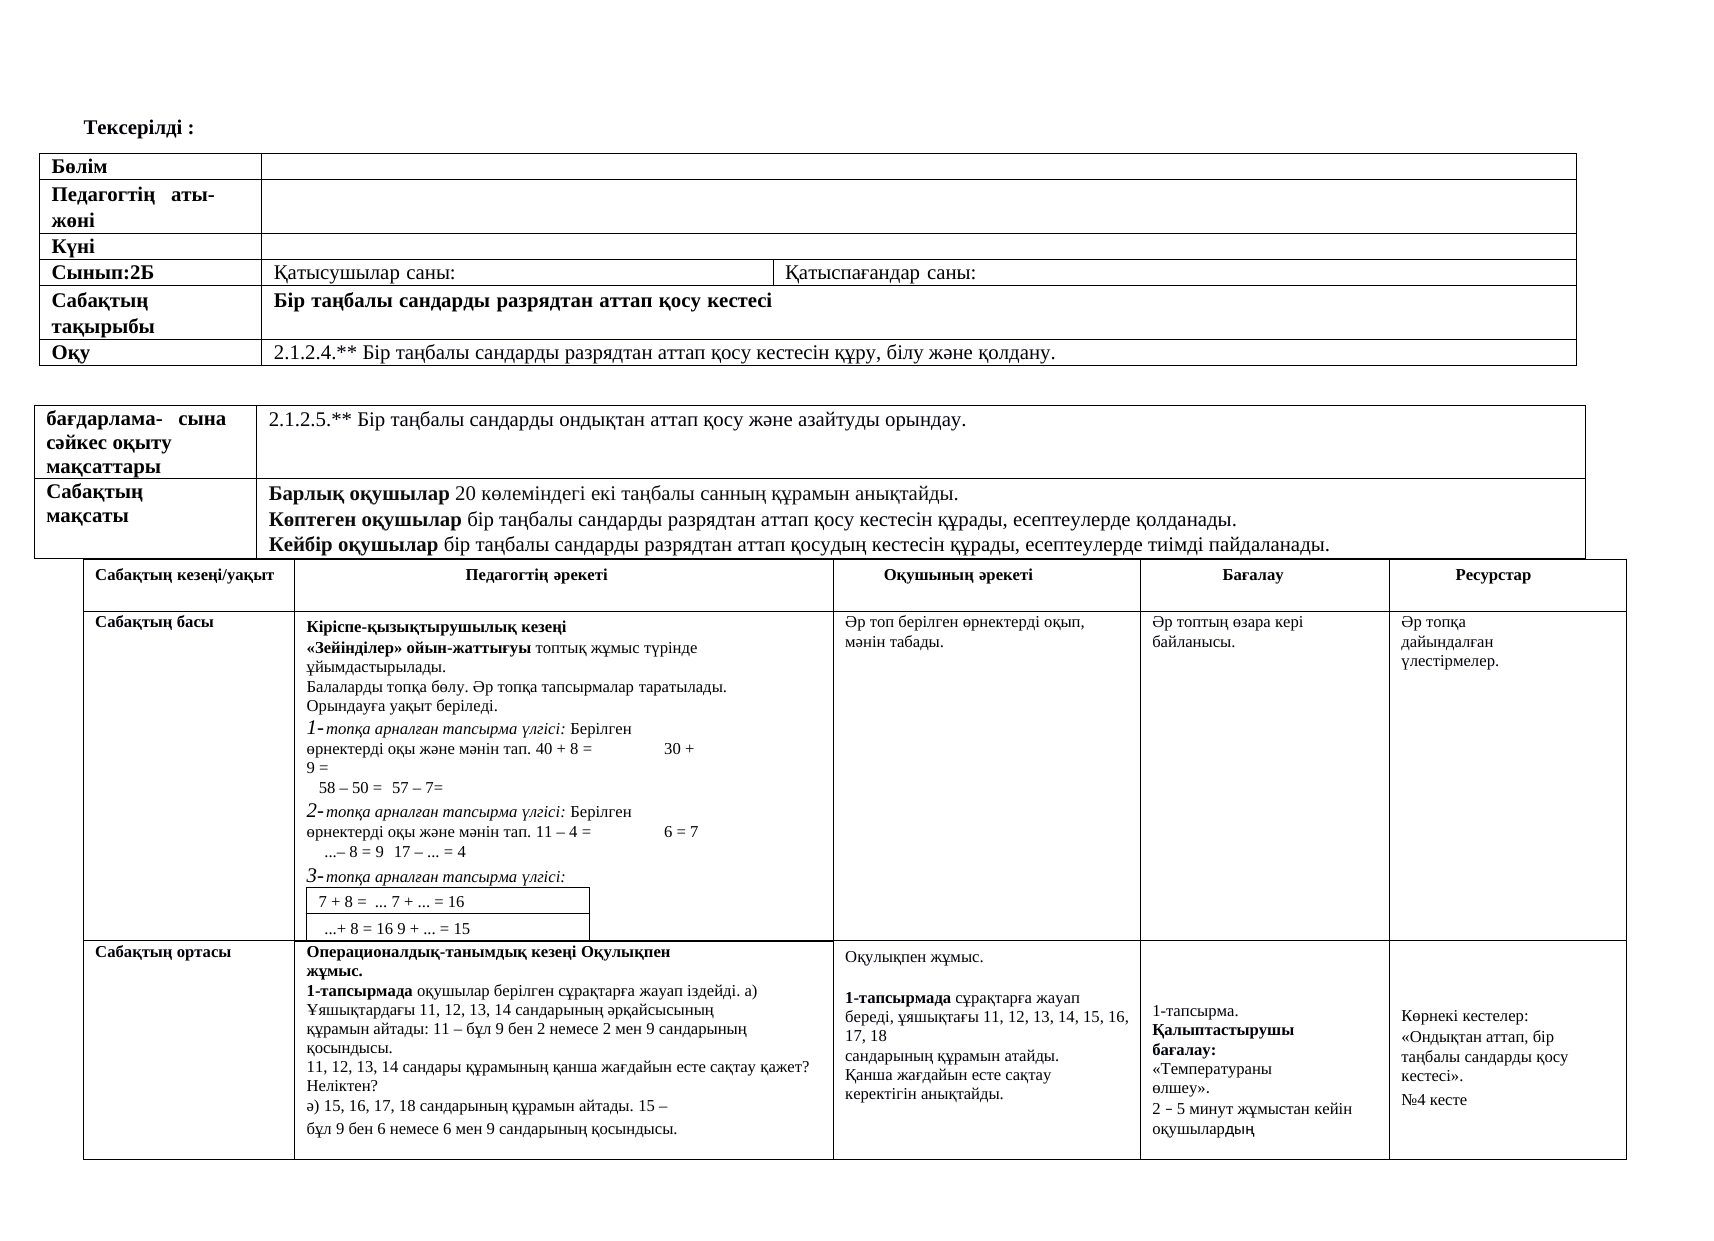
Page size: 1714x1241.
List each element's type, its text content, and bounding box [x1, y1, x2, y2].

table_cell Педагогтің аты-жөні [40, 180, 261, 232]
table_cell Сабақтың ортасы [84, 941, 294, 1159]
table_cell Қатысушылар саны: [262, 260, 773, 285]
table_cell Сабақтың басы [84, 612, 294, 940]
table_header Ресурстар [1390, 560, 1626, 611]
table_cell 2.1.2.4.** Бір таңбалы сандарды разрядтан аттап қосу кестесін құру, білу және қолдану. [262, 340, 1576, 365]
table_cell Әр топтың өзара кері байланысы. [1141, 612, 1389, 940]
table_cell Күні [40, 234, 261, 259]
table_cell Операционалдық-танымдық кезеңі Оқулықпен жұмыс. 1-тапсырмада оқушылар берілген сұрақтарға жауап іздейді. а) Ұяшықтардағы 11, 12, 13, 14 сандарының әрқайсысының құрамын айтады: 11 – бұл 9 бен 2 немесе 2 мен 9 сандарының қосындысы. 11, 12, 13, 14 сандары құрамының қанша жағдайын есте сақтау қажет? Неліктен? ә) 15, 16, 17, 18 сандарының құрамын айтады. 15 – бұл 9 бен 6 немесе 6 мен 9 сандарының қосындысы. [295, 942, 833, 1159]
table_cell Кіріспе-қызықтырушылық кезеңі «Зейінділер» ойын-жаттығуы топтық жұмыс түрінде ұйымдастырылады. Балаларды топқа бөлу. Әр топқа тапсырмалар таратылады. Орындауға уақыт беріледі. топқа арналған тапсырма үлгісі: Берілген өрнектерді оқы және мәнін тап. 40 + 8 = 30 + 9 = 58 – 50 = 57 – 7= топқа арналған тапсырма үлгісі: Берілген өрнектерді оқы және мәнін тап. 11 – 4 = 6 = 7 ...– 8 = 9 17 – ... = 4 топқа арналған тапсырма үлгісі: [295, 612, 833, 887]
table_header Бағалау [1141, 560, 1389, 611]
table_cell 1-тапсырма. Қалыптастырушы бағалау: «Температураны өлшеу». 2 – 5 минут жұмыстан кейін оқушылардың [1141, 941, 1389, 1159]
table_header Оқушының әрекеті [834, 560, 1140, 611]
table_cell Қатыспағандар саны: [774, 260, 1576, 285]
table_cell [295, 887, 306, 940]
table_header Сабақтың кезеңі/уақыт [84, 560, 294, 611]
table_cell Әр топ берілген өрнектерді оқып, мәнін табады. [834, 612, 1140, 940]
table_header [262, 154, 1576, 179]
table_cell [262, 180, 1576, 232]
table_cell Сабақтың мақсаты [35, 479, 256, 557]
table_cell Әр топқа дайындалған үлестірмелер. [1390, 612, 1626, 940]
table_header бағдарлама- сына сәйкес оқыту мақсаттары [35, 406, 256, 478]
table_cell ...+ 8 = 16 9 + ... = 15 [307, 914, 589, 940]
table_header Бөлім [40, 154, 261, 179]
table_cell Сабақтың тақырыбы [40, 286, 261, 339]
table_cell Барлық оқушылар 20 көлеміндегі екі таңбалы санның құрамын анықтайды. Көптеген оқушылар бір таңбалы сандарды разрядтан аттап қосу кестесін құрады, есептеулерде қолданады. Кейбір оқушылар бір таңбалы сандарды разрядтан аттап қосудың кестесін құрады, есептеулерде тиімді пайдаланады. [257, 479, 1585, 557]
table_header 2.1.2.5.** Бір таңбалы сандарды ондықтан аттап қосу және азайтуды орындау. [257, 406, 1585, 478]
table_cell [590, 887, 833, 940]
table_cell [262, 234, 1576, 259]
text Тексерілді : [83, 114, 1638, 139]
table_cell Оқу [40, 340, 261, 365]
table_cell Бір таңбалы сандарды разрядтан аттап қосу кестесі [262, 286, 1576, 339]
table_header Педагогтің әрекеті [295, 560, 833, 611]
table_cell Сынып:2Б [40, 260, 261, 285]
table_cell 7 + 8 = ... 7 + ... = 16 [307, 888, 589, 913]
table_cell Оқулықпен жұмыс. 1-тапсырмада сұрақтарға жауап береді, ұяшықтағы 11, 12, 13, 14, 15, 16, 17, 18 сандарының құрамын атайды. Қанша жағдайын есте сақтау керектігін анықтайды. [834, 941, 1140, 1159]
table_cell Көрнекі кестелер: «Ондықтан аттап, бір таңбалы сандарды қосу кестесі». №4 кесте [1390, 941, 1626, 1159]
